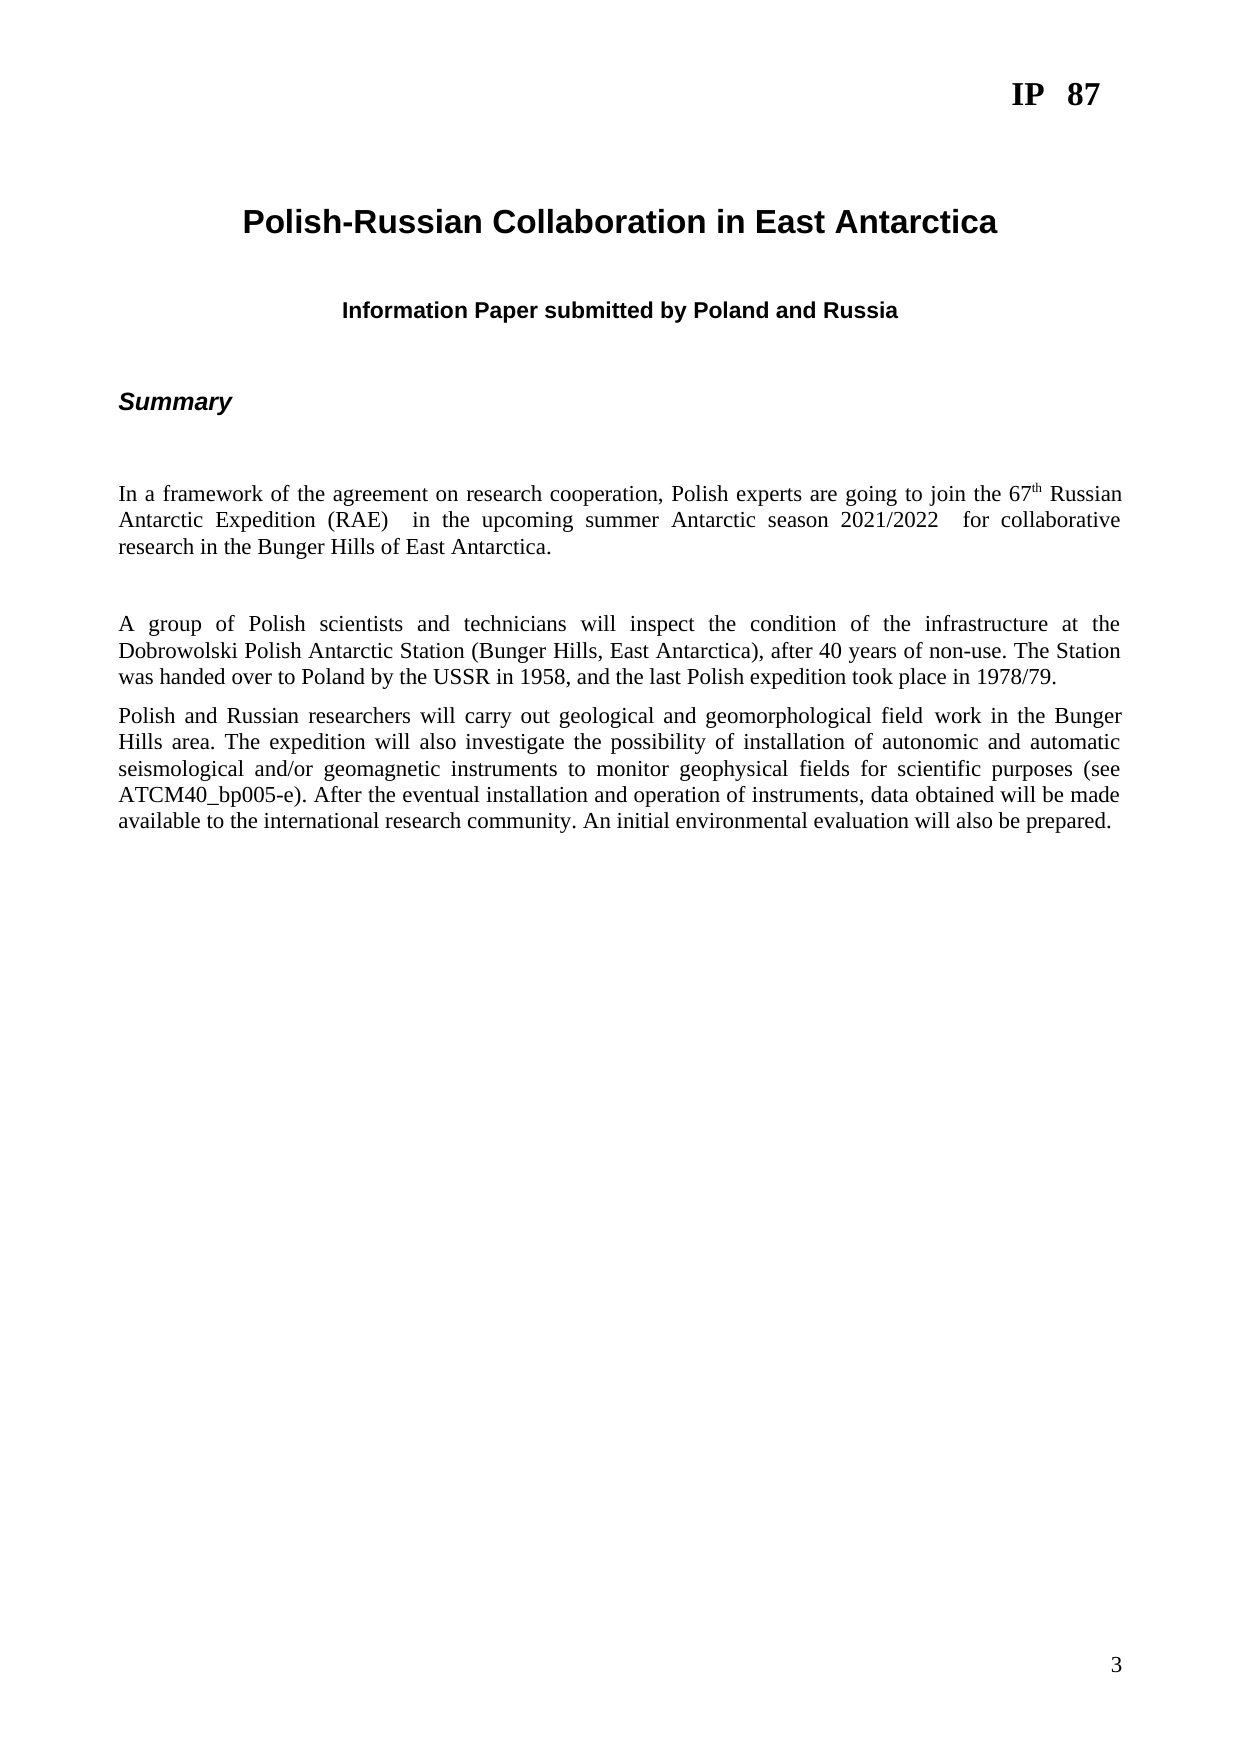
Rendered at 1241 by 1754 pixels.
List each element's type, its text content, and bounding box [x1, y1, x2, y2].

text A group of Polish scientists and technicians will inspect the condition of the infrastructure at the Dobrowolski Polish Antarctic Station (Bunger Hills, East Antarctica), after 40 years of non-use. The Station was handed over to Poland by the USSR in 1958, and the last Polish expedition took place in 1978/79. [118, 611, 1122, 689]
subtitle Summary [118, 387, 1122, 416]
subtitle In a framework of the agreement on research cooperation, Polish experts are going to join the 67th Russian Antarctic Expedition (RAE) in the upcoming summer Antarctic season 2021/2022 for collaborative research in the Bunger Hills of East Antarctica. [118, 480, 1122, 559]
subtitle Polish-Russian Collaboration in East Antarctica [118, 202, 1122, 241]
subtitle Information Paper submitted by Poland and Russia [118, 297, 1122, 324]
text Polish and Russian researchers will carry out geological and geomorphological field work in the Bunger Hills area. The expedition will also investigate the possibility of installation of autonomic and automatic seismological and/or geomagnetic instruments to monitor geophysical fields for scientific purposes (see ATCM40_bp005-e). After the eventual installation and operation of instruments, data obtained will be made available to the international research community. An initial environmental evaluation will also be prepared. [118, 702, 1122, 834]
